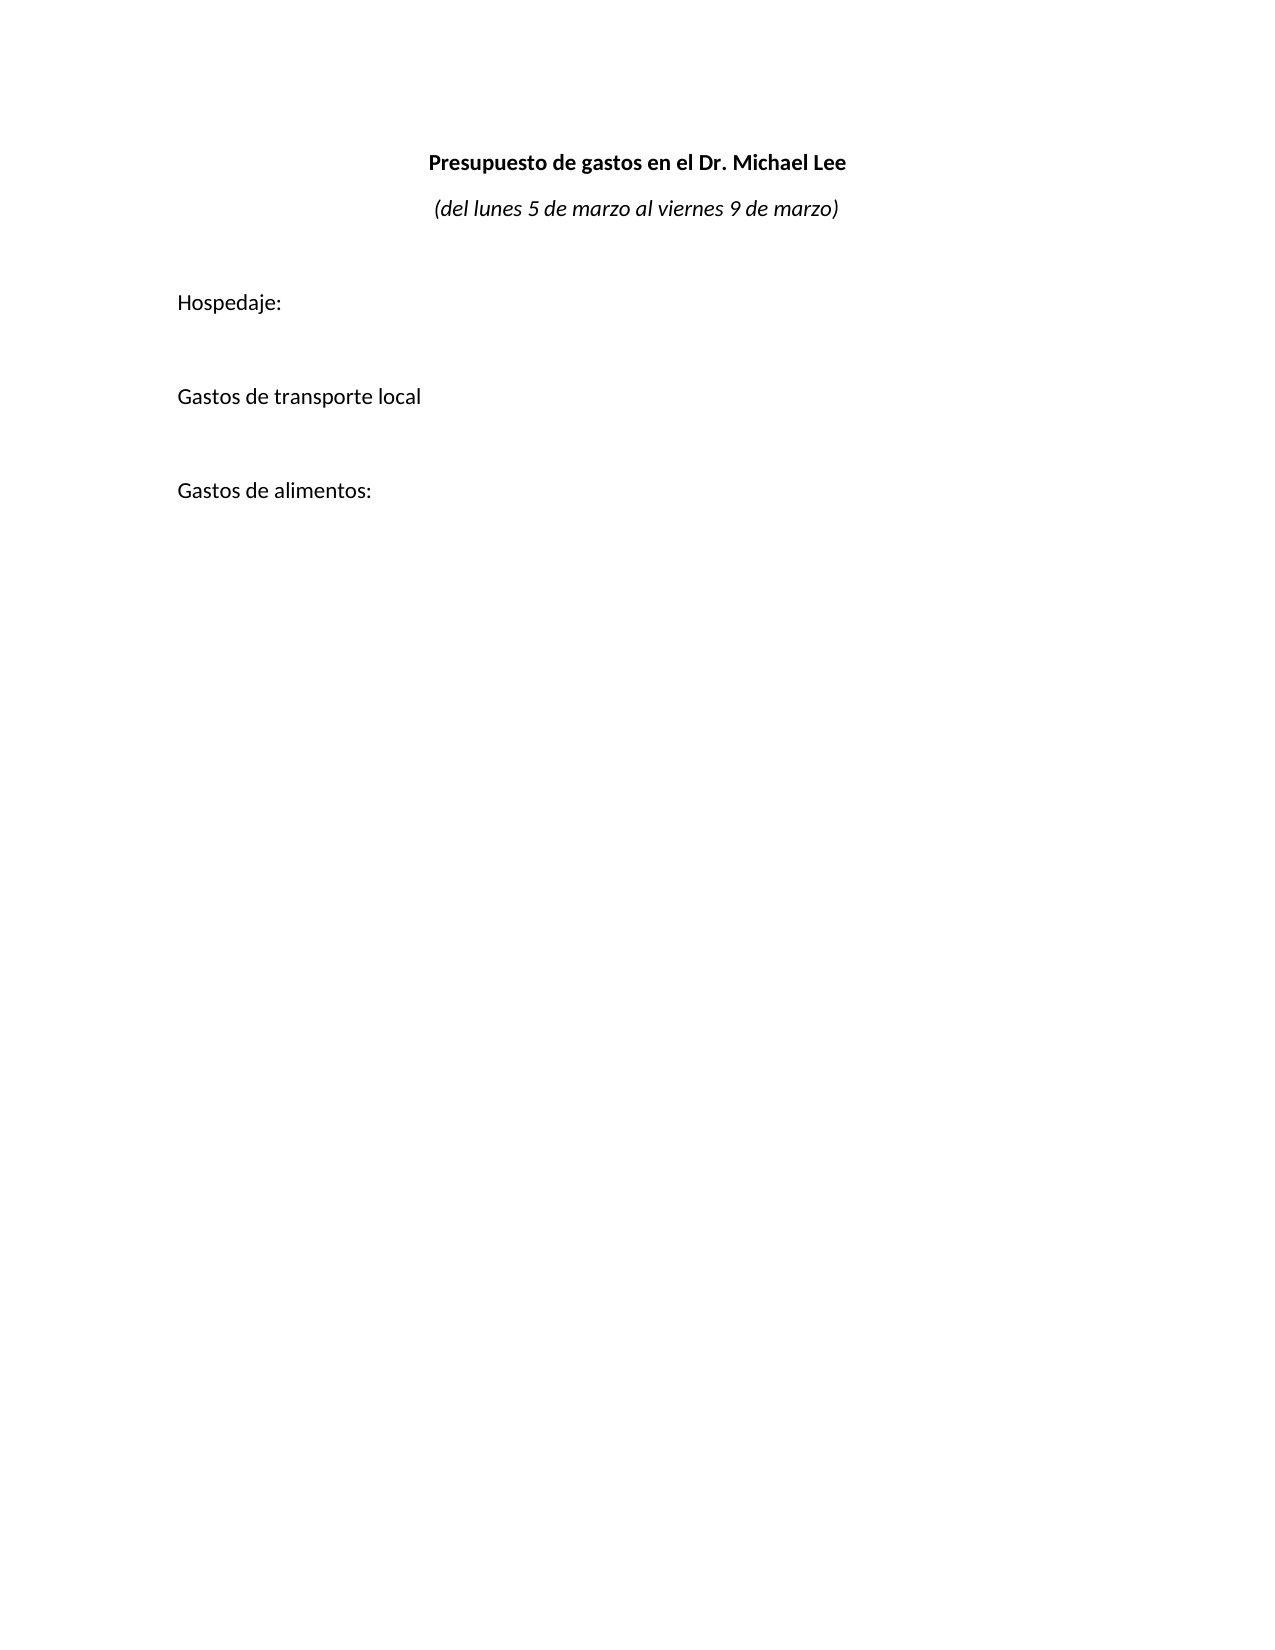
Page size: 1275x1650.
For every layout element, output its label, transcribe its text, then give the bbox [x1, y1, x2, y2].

text Gastos de alimentos: [177, 476, 1098, 504]
text Hospedaje: [177, 288, 1098, 316]
text (del lunes 5 de marzo al viernes 9 de marzo) [177, 194, 1098, 222]
text Presupuesto de gastos en el Dr. Michael Lee [177, 148, 1098, 176]
text Gastos de transporte local [177, 382, 1098, 410]
